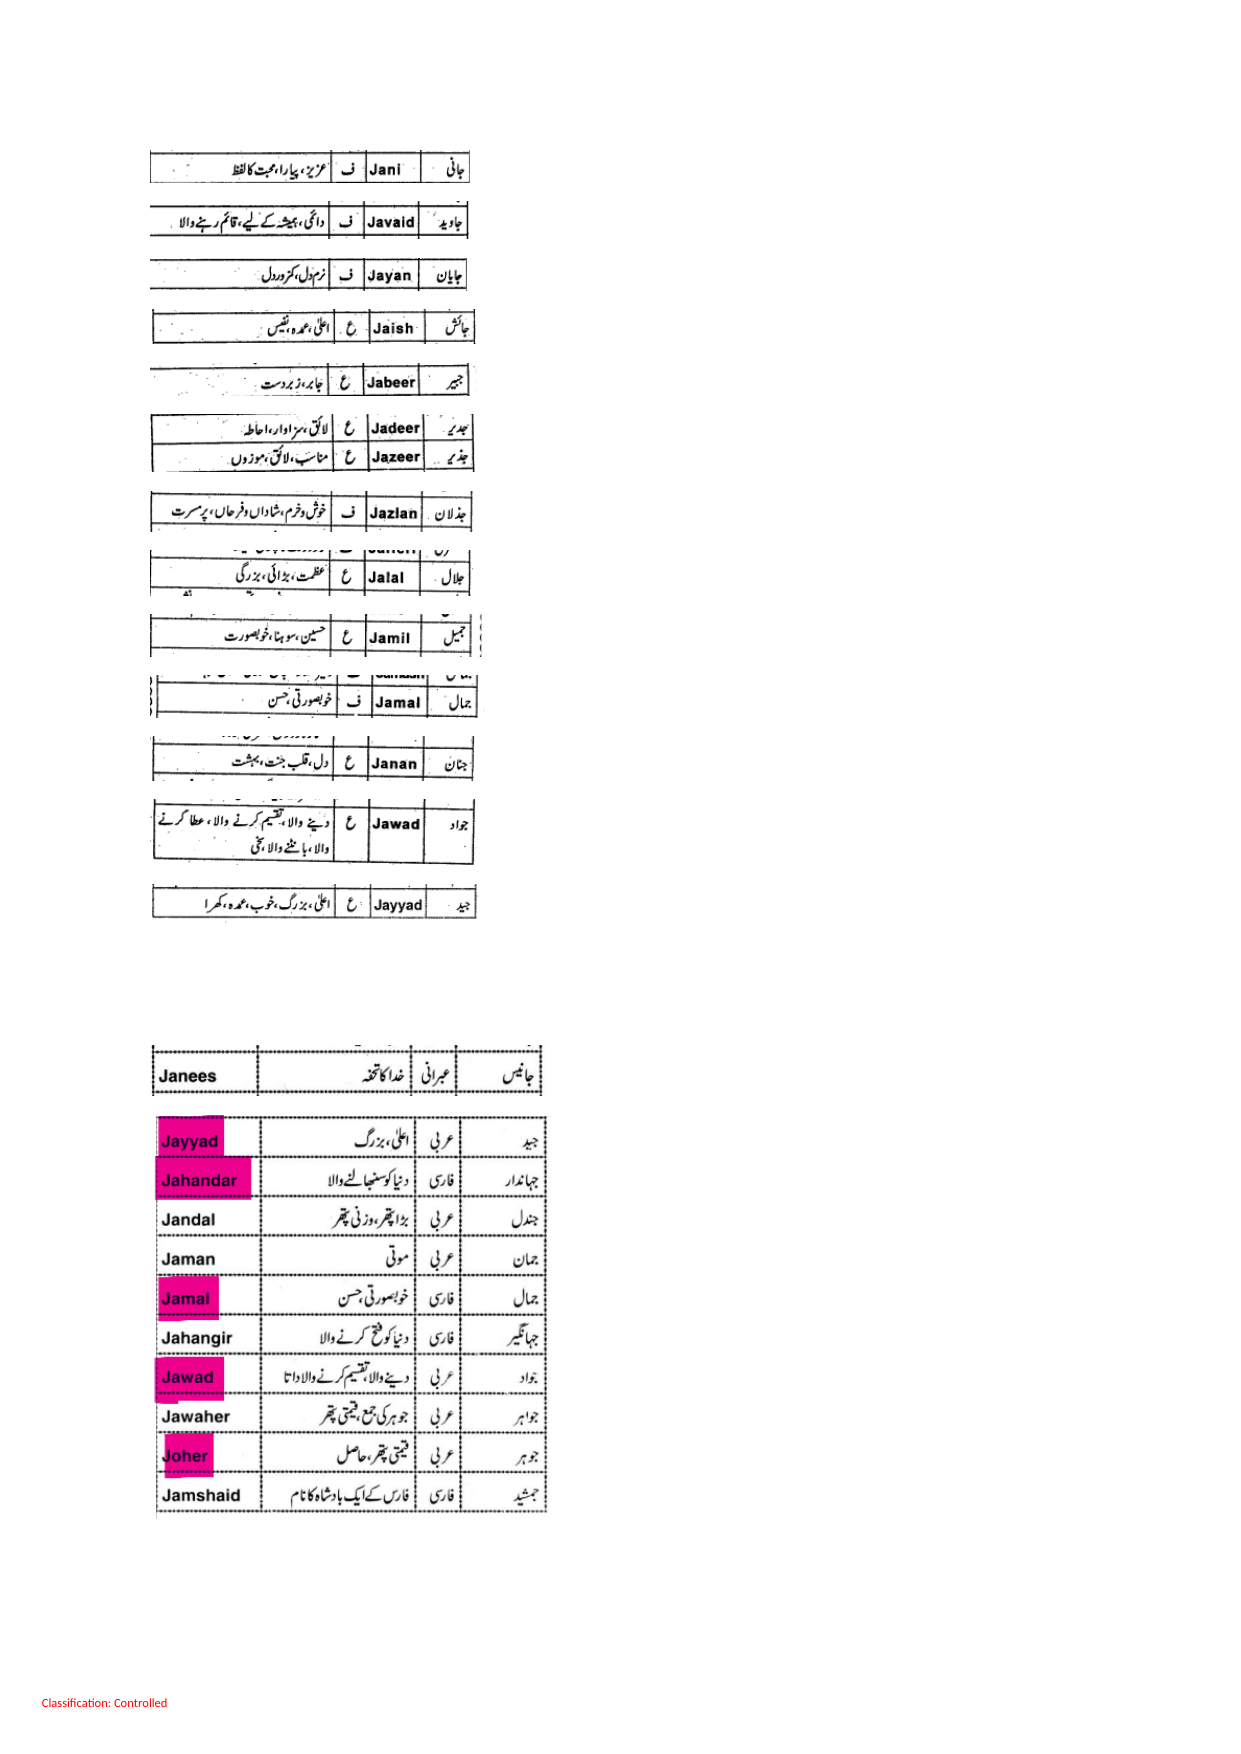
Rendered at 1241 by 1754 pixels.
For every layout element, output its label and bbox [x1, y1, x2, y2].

picture [150, 550, 473, 596]
picture [150, 201, 470, 239]
picture [150, 150, 470, 183]
picture [150, 736, 477, 781]
picture [150, 1115, 550, 1519]
picture [150, 309, 477, 344]
picture [150, 675, 485, 718]
picture [150, 799, 477, 865]
picture [150, 1045, 548, 1096]
picture [150, 491, 477, 532]
picture [150, 414, 476, 472]
picture [150, 363, 477, 396]
picture [150, 884, 482, 926]
picture [150, 614, 482, 657]
picture [150, 258, 467, 291]
